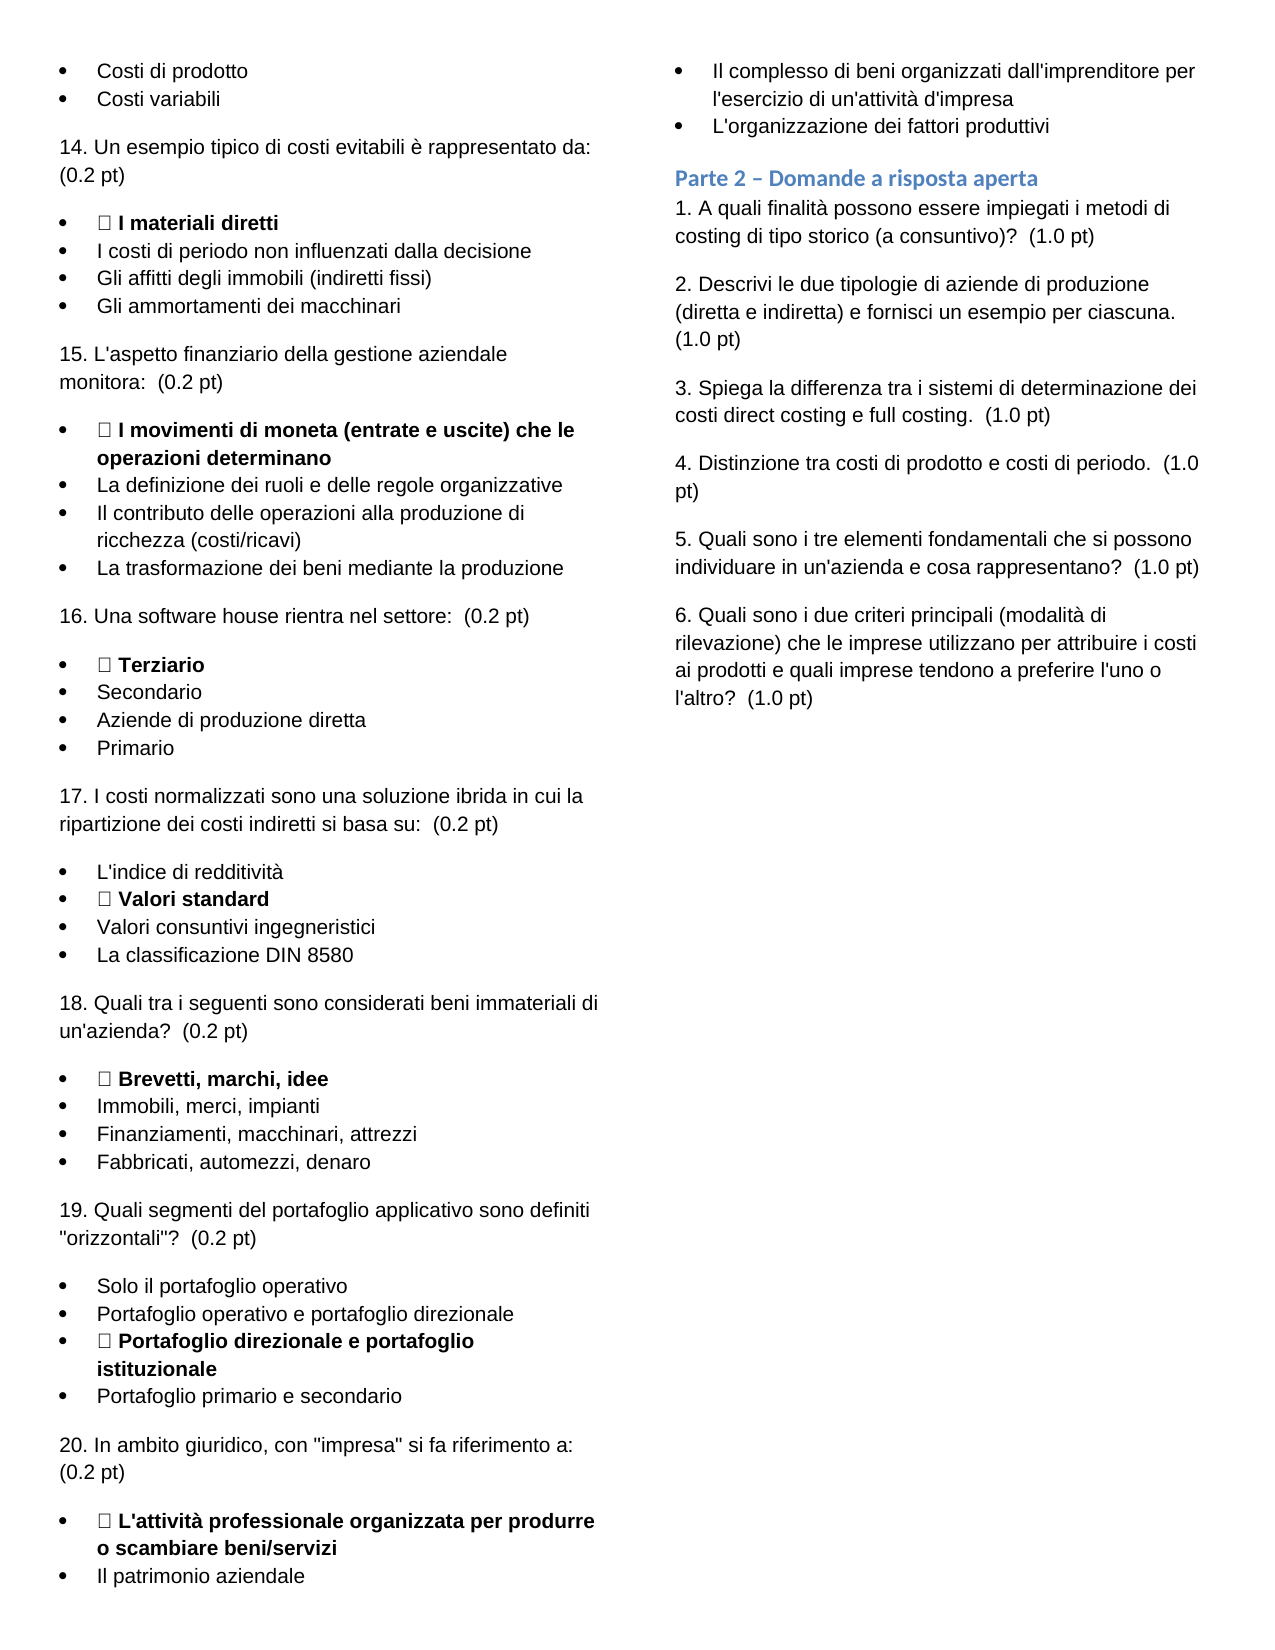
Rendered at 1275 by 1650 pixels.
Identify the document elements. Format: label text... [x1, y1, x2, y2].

text 17. I costi normalizzati sono una soluzione ibrida in cui la ripartizione dei costi indiretti si basa su: (0.2 pt) [59, 784, 600, 835]
list Gli affitti degli immobili (indiretti fissi) [59, 266, 600, 290]
list La definizione dei ruoli e delle regole organizzative [59, 473, 600, 497]
list Valori consuntivi ingegneristici [59, 915, 600, 939]
list Fabbricati, automezzi, denaro [59, 1149, 600, 1174]
list I costi di periodo non influenzati dalla decisione [59, 238, 600, 263]
list Primario [59, 735, 600, 759]
text 16. Una software house rientra nel settore: (0.2 pt) [59, 604, 600, 628]
list Il patrimonio aziendale [59, 1563, 600, 1588]
list Gli ammortamenti dei macchinari [59, 294, 600, 318]
list Finanziamenti, macchinari, attrezzi [59, 1122, 600, 1146]
list ✅ Terziario [59, 653, 600, 677]
text 15. L'aspetto finanziario della gestione aziendale monitora: (0.2 pt) [59, 342, 600, 394]
text 19. Quali segmenti del portafoglio applicativo sono definiti "orizzontali"? (0.2 pt) [59, 1198, 600, 1249]
list ✅ Brevetti, marchi, idee [59, 1067, 600, 1091]
list Immobili, merci, impianti [59, 1094, 600, 1118]
list Solo il portafoglio operativo [59, 1274, 600, 1298]
list ✅ I movimenti di moneta (entrate e uscite) che le operazioni determinano [59, 418, 600, 469]
subtitle Parte 2 – Domande a risposta aperta [675, 163, 1216, 192]
list L'indice di redditività [59, 860, 600, 884]
list ✅ Portafoglio direzionale e portafoglio istituzionale [59, 1329, 600, 1381]
text 3. Spiega la differenza tra i sistemi di determinazione dei costi direct costing e full costing. (1.0 pt) [675, 375, 1216, 427]
list Il contributo delle operazioni alla produzione di ricchezza (costi/ricavi) [59, 501, 600, 552]
text 5. Quali sono i tre elementi fondamentali che si possono individuare in un'azienda e cosa rappresentano? (1.0 pt) [675, 527, 1216, 578]
list Portafoglio primario e secondario [59, 1384, 600, 1408]
list Il complesso di beni organizzati dall'imprenditore per l'esercizio di un'attività d'impresa [675, 59, 1216, 111]
text 14. Un esempio tipico di costi evitabili è rappresentato da: (0.2 pt) [59, 135, 600, 187]
list ✅ I materiali diretti [59, 211, 600, 235]
list L'organizzazione dei fattori produttivi [675, 114, 1216, 138]
text 1. A quali finalità possono essere impiegati i metodi di costing di tipo storico (a consuntivo)? (1.0 pt) [675, 196, 1216, 248]
list Costi variabili [59, 87, 600, 111]
list Portafoglio operativo e portafoglio direzionale [59, 1301, 600, 1326]
list La classificazione DIN 8580 [59, 942, 600, 967]
text 6. Quali sono i due criteri principali (modalità di rilevazione) che le imprese utilizzano per attribuire i costi ai prodotti e quali imprese tendono a preferire l'uno o l'altro? (1.0 pt) [675, 603, 1216, 709]
list Secondario [59, 680, 600, 704]
list Aziende di produzione diretta [59, 708, 600, 732]
text 2. Descrivi le due tipologie di aziende di produzione (diretta e indiretta) e fornisci un esempio per ciascuna. (1.0 pt) [675, 272, 1216, 351]
text 20. In ambito giuridico, con "impresa" si fa riferimento a: (0.2 pt) [59, 1433, 600, 1484]
list ✅ Valori standard [59, 887, 600, 911]
list ✅ L'attività professionale organizzata per produrre o scambiare beni/servizi [59, 1508, 600, 1560]
text 4. Distinzione tra costi di prodotto e costi di periodo. (1.0 pt) [675, 451, 1216, 503]
list La trasformazione dei beni mediante la produzione [59, 556, 600, 580]
text 18. Quali tra i seguenti sono considerati beni immateriali di un'azienda? (0.2 pt) [59, 991, 600, 1042]
list Costi di prodotto [59, 59, 600, 83]
